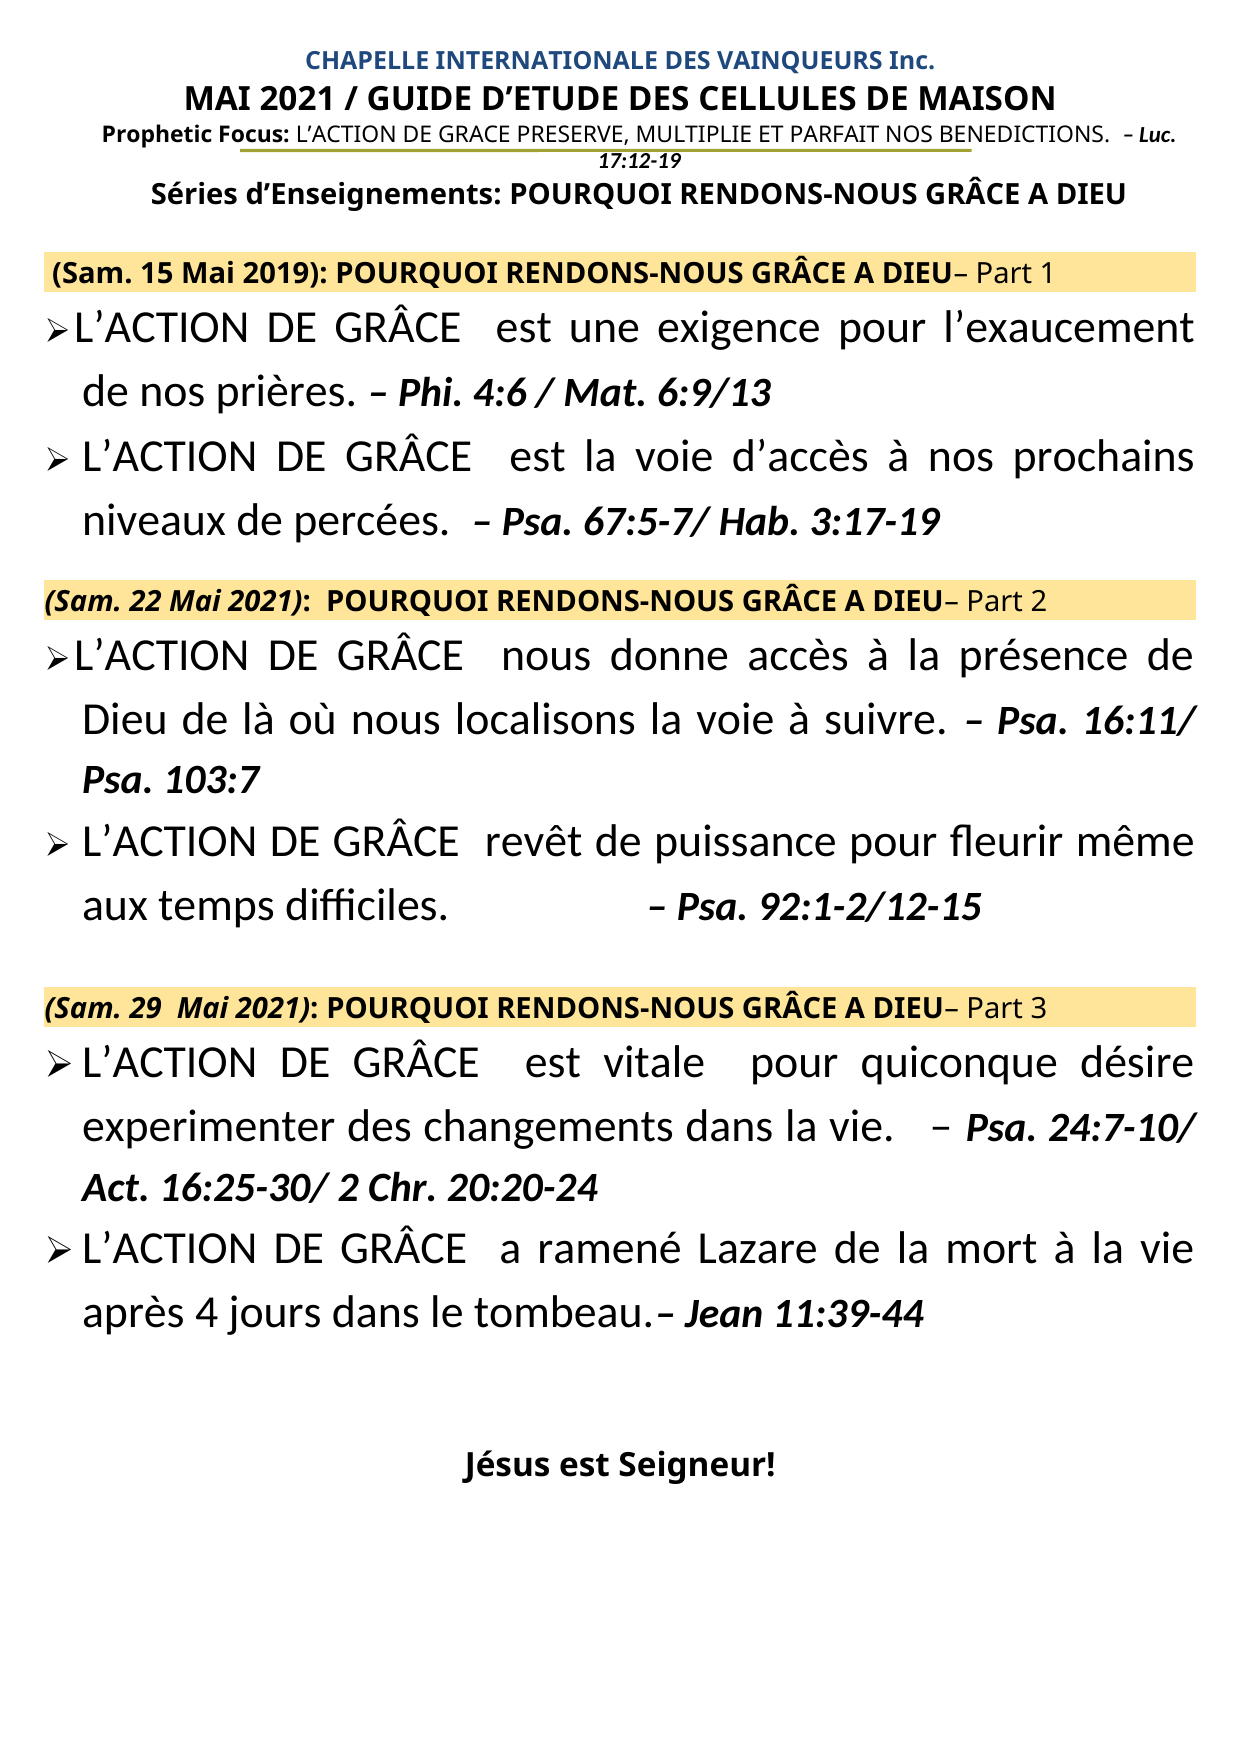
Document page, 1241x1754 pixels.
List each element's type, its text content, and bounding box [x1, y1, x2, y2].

list L’ACTION DE GRÂCE revêt de puissance pour fleurir même aux temps difficiles. – Psa. 92:1-2/12-15 [44, 812, 1196, 932]
list L’ACTION DE GRÂCE est vitale pour quiconque désire experimenter des changements dans la vie. – Psa. 24:7-10/ Act. 16:25-30/ 2 Chr. 20:20-24 [44, 1033, 1196, 1211]
list Prophetic Focus: L’ACTION DE GRACE PRESERVE, MULTIPLIE ET PARFAIT NOS BENEDICTIONS. – Luc. 17:12-19 [82, 119, 1196, 174]
text (Sam. 15 Mai 2019): POURQUOI RENDONS-NOUS GRÂCE A DIEU– Part 1 [44, 252, 1196, 292]
text CHAPELLE INTERNATIONALE DES VAINQUEURS Inc. [44, 44, 1196, 76]
text (Sam. 22 Mai 2021): POURQUOI RENDONS-NOUS GRÂCE A DIEU– Part 2 [44, 580, 1196, 620]
list L’ACTION DE GRÂCE est la voie d’accès à nos prochains niveaux de percées. – Psa. 67:5-7/ Hab. 3:17-19 [44, 426, 1196, 547]
text (Sam. 29 Mai 2021): POURQUOI RENDONS-NOUS GRÂCE A DIEU– Part 3 [44, 987, 1196, 1027]
subtitle MAI 2021 / GUIDE D’ETUDE DES CELLULES DE MAISON [44, 76, 1196, 119]
list Jésus est Seigneur! [44, 1441, 1196, 1487]
list Séries d’Enseignements: POURQUOI RENDONS-NOUS GRÂCE A DIEU [82, 174, 1196, 212]
list L’ACTION DE GRÂCE est une exigence pour l’exaucement de nos prières. – Phi. 4:6 / Mat. 6:9/13 [44, 298, 1196, 418]
list L’ACTION DE GRÂCE a ramené Lazare de la mort à la vie après 4 jours dans le tombeau.– Jean 11:39-44 [44, 1219, 1196, 1339]
list L’ACTION DE GRÂCE nous donne accès à la présence de Dieu de là où nous localisons la voie à suivre. – Psa. 16:11/ Psa. 103:7 [44, 626, 1196, 804]
